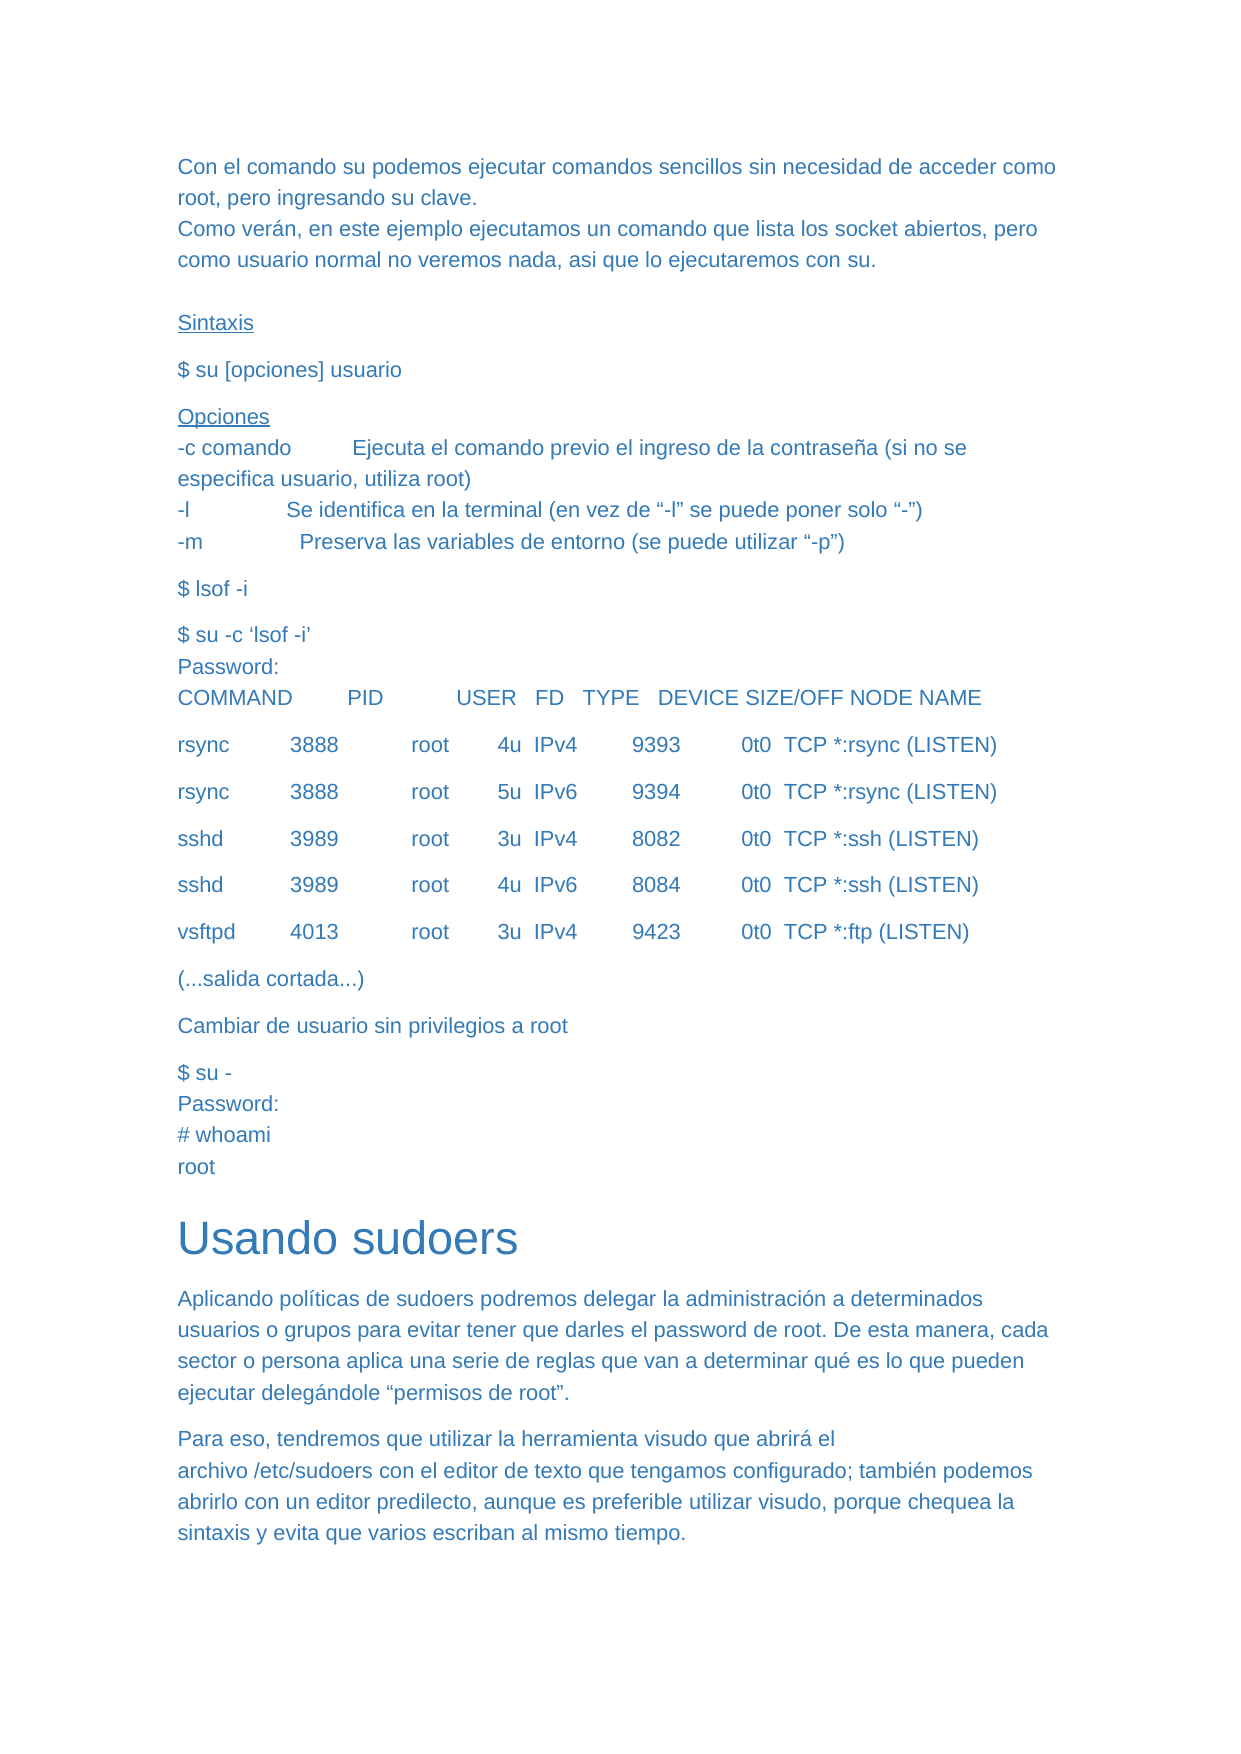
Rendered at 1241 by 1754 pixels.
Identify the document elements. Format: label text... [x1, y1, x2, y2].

text sshd 3989 root 4u IPv6 8084 0t0 TCP *:ssh (LISTEN) [177, 866, 1063, 898]
text Aplicando políticas de sudoers podremos delegar la administración a determinados usuarios o grupos para evitar tener que darles el password de root. De esta manera, cada sector o persona aplica una serie de reglas que van a determinar qué es lo que pueden ejecutar delegándole “permisos de root”. [177, 1280, 1063, 1405]
text vsftpd 4013 root 3u IPv4 9423 0t0 TCP *:ftp (LISTEN) [177, 913, 1063, 944]
text Con el comando su podemos ejecutar comandos sencillos sin necesidad de acceder como root, pero ingresando su clave. Como verán, en este ejemplo ejecutamos un comando que lista los socket abiertos, pero como usuario normal no veremos nada, asi que lo ejecutaremos con su. Sintaxis [177, 148, 1063, 335]
text Para eso, tendremos que utilizar la herramienta visudo que abrirá el archivo /etc/sudoers con el editor de texto que tengamos configurado; también podemos abrirlo con un editor predilecto, aunque es preferible utilizar visudo, porque chequea la sintaxis y evita que varios escriban al mismo tiempo. [177, 1420, 1063, 1545]
text $ lsof -i [177, 569, 1063, 601]
text rsync 3888 root 4u IPv4 9393 0t0 TCP *:rsync (LISTEN) [177, 726, 1063, 757]
text Cambiar de usuario sin privilegios a root [177, 1007, 1063, 1038]
text Usando sudoers [177, 1210, 1063, 1264]
text sshd 3989 root 3u IPv4 8082 0t0 TCP *:ssh (LISTEN) [177, 819, 1063, 851]
text Opciones -c comando Ejecuta el comando previo el ingreso de la contraseña (si no se especifica usuario, utiliza root) -l Se identifica en la terminal (en vez de “-l” se puede poner solo “-”) -m Preserva las variables de entorno (se puede utilizar “-p”) [177, 398, 1063, 554]
text $ su [opciones] usuario [177, 351, 1063, 382]
text (...salida cortada...) [177, 960, 1063, 991]
text $ su -c ‘lsof -i’ Password: COMMAND PID USER FD TYPE DEVICE SIZE/OFF NODE NAME [177, 616, 1063, 710]
text rsync 3888 root 5u IPv6 9394 0t0 TCP *:rsync (LISTEN) [177, 773, 1063, 804]
text $ su - Password: # whoami root [177, 1054, 1063, 1179]
